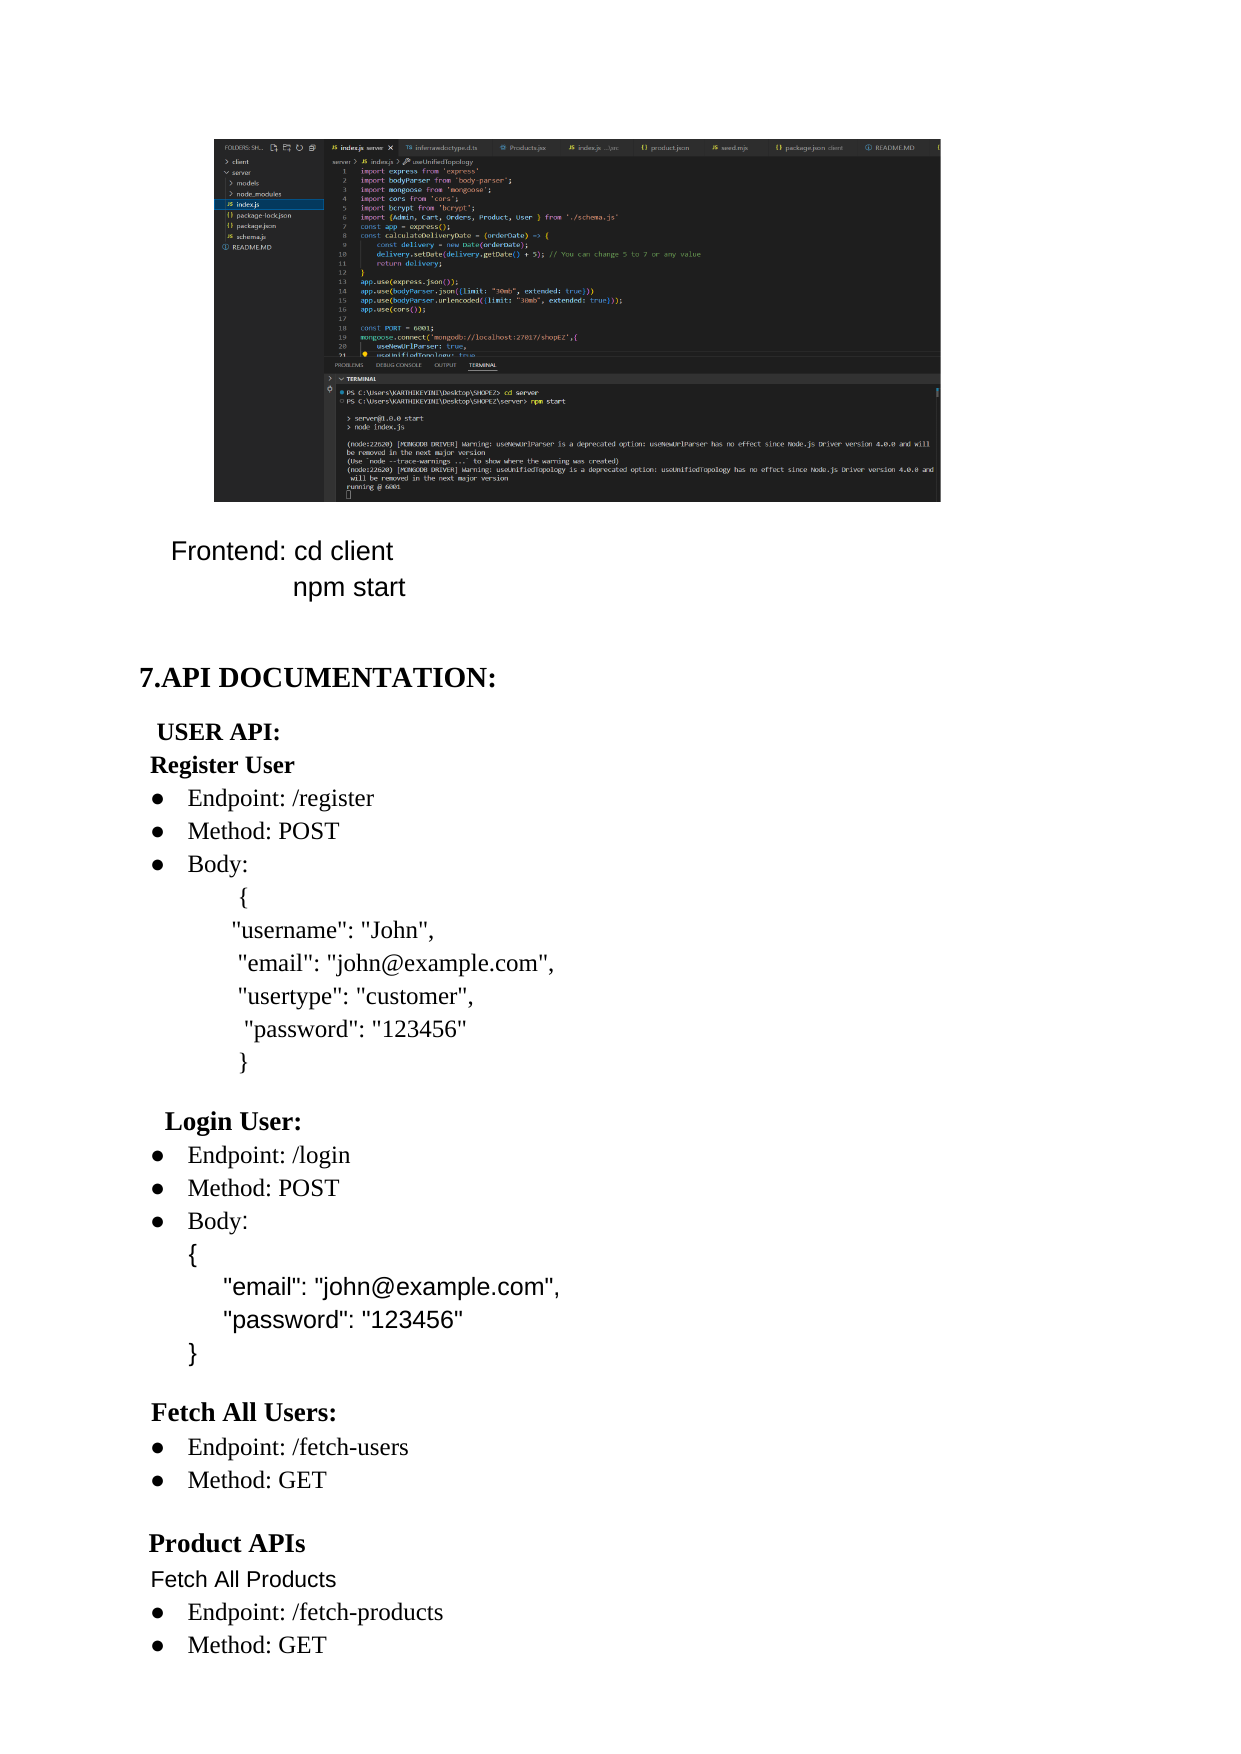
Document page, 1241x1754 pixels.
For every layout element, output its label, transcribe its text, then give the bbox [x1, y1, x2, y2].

text npm start [112, 571, 1143, 602]
list Endpoint: /login [150, 1140, 1143, 1169]
text { [112, 1239, 1143, 1268]
text "password": "123456" [112, 1014, 1143, 1043]
subtitle Login User: [112, 1105, 1143, 1136]
subtitle Fetch All Users: [112, 1396, 1143, 1428]
text Frontend: cd client [112, 535, 1143, 567]
list Endpoint: /fetch-products [150, 1597, 1143, 1625]
subtitle USER API: [112, 717, 1143, 746]
list Body: [150, 849, 1143, 877]
picture [214, 139, 941, 502]
text "password": "123456" [112, 1305, 1143, 1334]
subtitle 7.API DOCUMENTATION: [112, 660, 1143, 694]
list Body: [150, 1206, 1143, 1235]
text "email": "john@example.com", [112, 948, 1143, 977]
text } [112, 1047, 1143, 1076]
text "usertype": "customer", [112, 981, 1143, 1009]
text "email": "john@example.com", [112, 1272, 1143, 1301]
list Method: POST [150, 816, 1143, 844]
text { [112, 882, 1143, 911]
list Method: GET [150, 1630, 1143, 1658]
list Endpoint: /register [150, 783, 1143, 811]
list Endpoint: /fetch-users [150, 1432, 1143, 1461]
list Method: POST [150, 1173, 1143, 1202]
subtitle Product APIs [112, 1527, 1143, 1558]
text Fetch All Products [112, 1566, 1143, 1593]
text Register User [112, 750, 1143, 778]
list Method: GET [150, 1465, 1143, 1493]
text } [112, 1338, 1143, 1367]
text "username": "John", [112, 915, 1143, 943]
